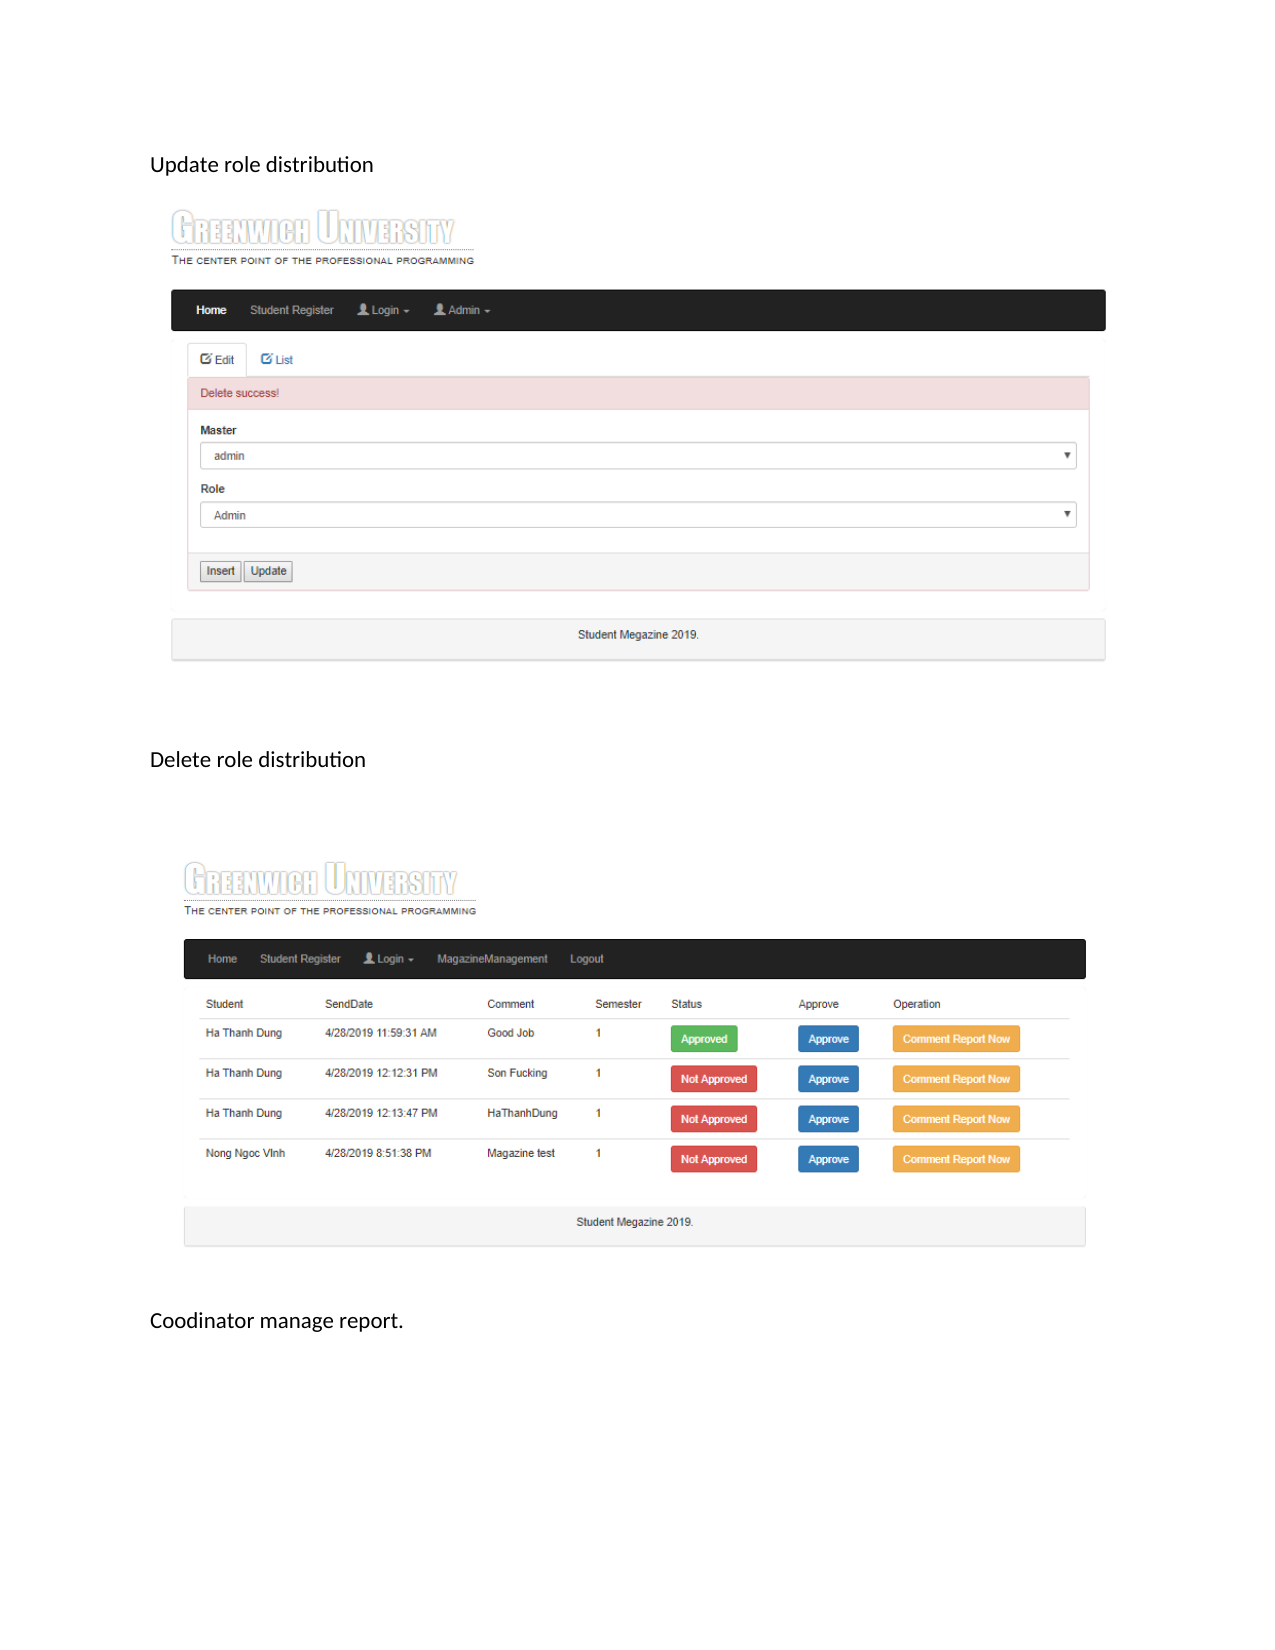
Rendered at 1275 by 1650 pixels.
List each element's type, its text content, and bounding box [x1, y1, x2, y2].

text Coodinator manage report. [150, 1304, 1125, 1334]
text Delete role distribution [150, 746, 1125, 773]
picture [150, 792, 1125, 1304]
text Update role distribution [150, 150, 1125, 180]
picture [150, 180, 1125, 727]
